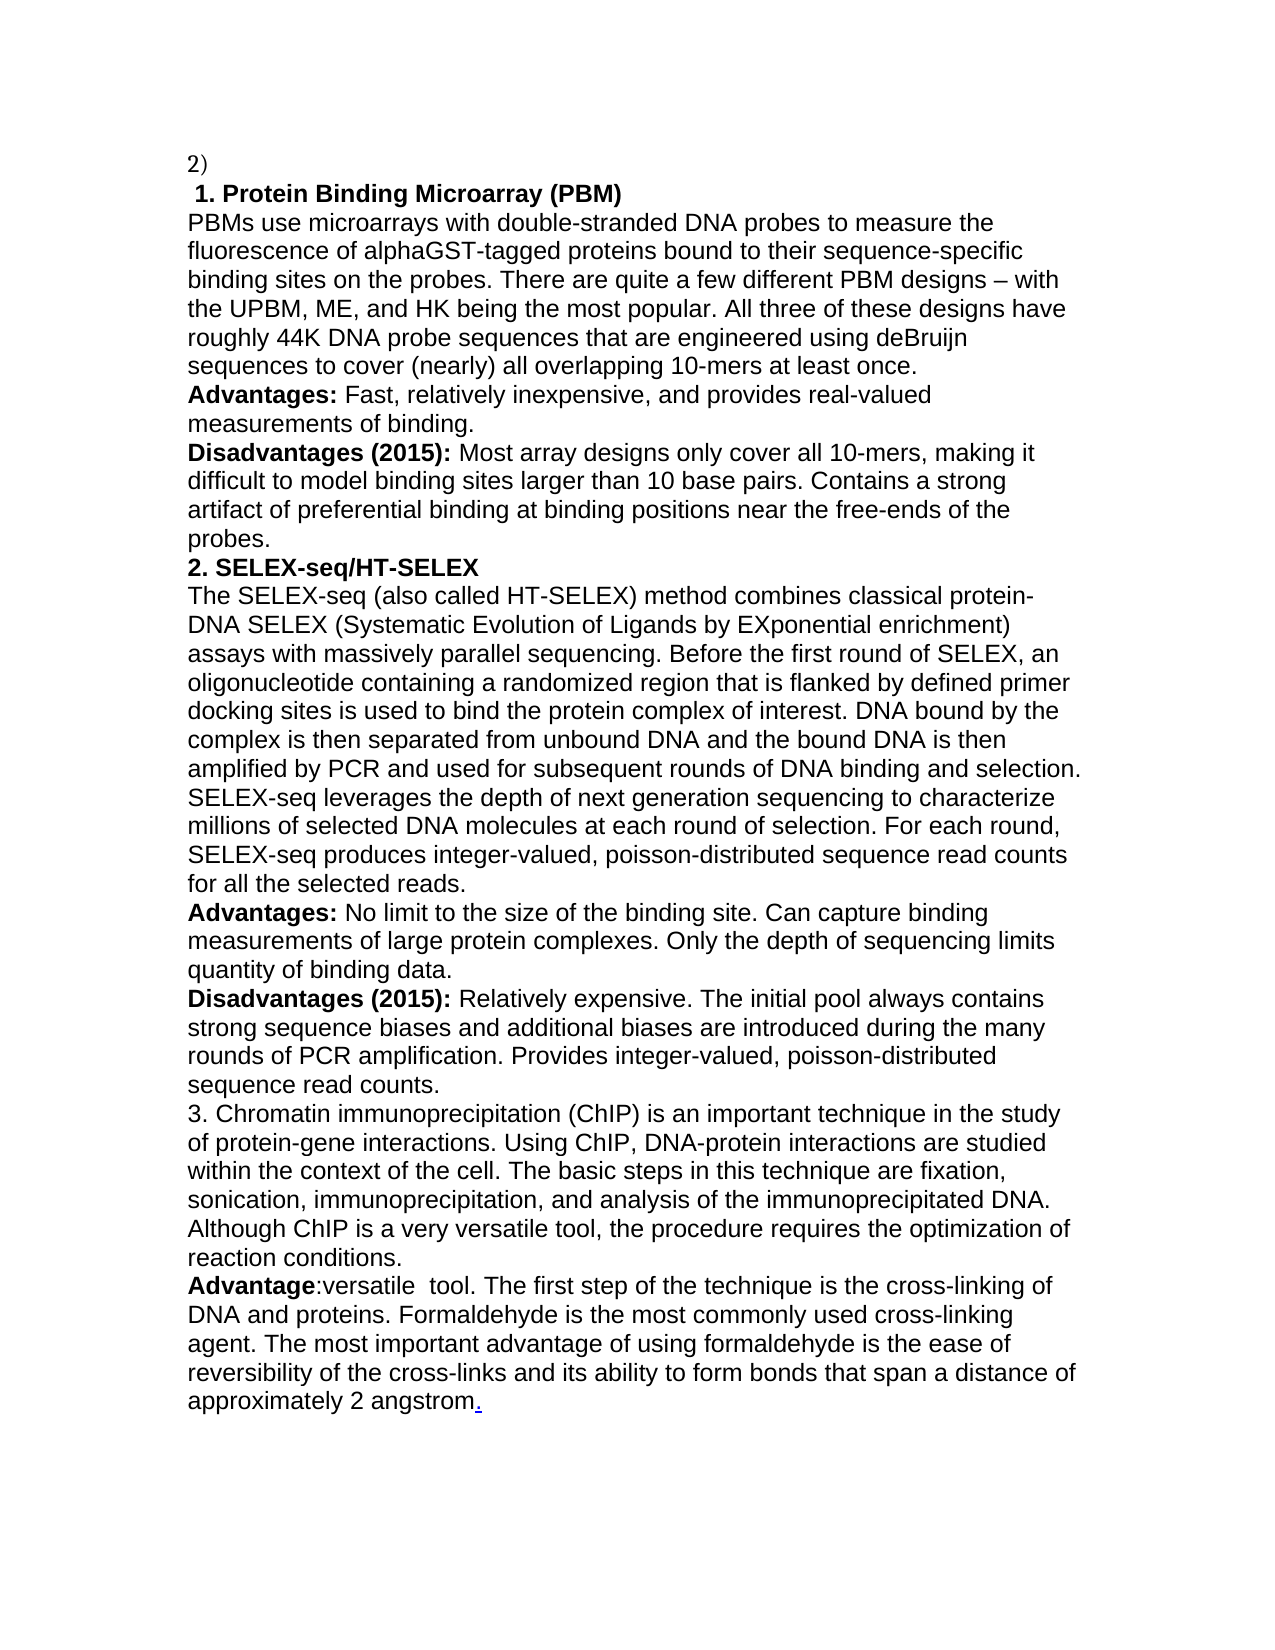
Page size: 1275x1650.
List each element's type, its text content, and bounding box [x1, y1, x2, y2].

text Advantages: Fast, relatively inexpensive, and provides real-valued measurements of binding. [187, 380, 1087, 437]
text 1. Protein Binding Microarray (PBM) [187, 179, 1087, 207]
text 3. Chromatin immunoprecipitation (ChIP) is an important technique in the study of protein-gene interactions. Using ChIP, DNA-protein interactions are studied within the context of the cell. The basic steps in this technique are fixation, sonication, immunoprecipitation, and analysis of the immunoprecipitated DNA. Although ChIP is a very versatile tool, the procedure requires the optimization of reaction conditions. [187, 1099, 1087, 1271]
text Advantage:versatile tool. The first step of the technique is the cross-linking of DNA and proteins. Formaldehyde is the most commonly used cross-linking agent. The most important advantage of using formaldehyde is the ease of reversibility of the cross-links and its ability to form bonds that span a distance of approximately 2 angstrom. [187, 1271, 1087, 1415]
text 2) [187, 150, 1087, 179]
text Disadvantages (2015): Relatively expensive. The initial pool always contains strong sequence biases and additional biases are introduced during the many rounds of PCR amplification. Provides integer-valued, poisson-distributed sequence read counts. [187, 984, 1087, 1099]
text Advantages: No limit to the size of the binding site. Can capture binding measurements of large protein complexes. Only the depth of sequencing limits quantity of binding data. [187, 897, 1087, 984]
text 2. SELEX-seq/HT-SELEX [187, 552, 1087, 581]
text The SELEX-seq (also called HT-SELEX) method combines classical protein-DNA SELEX (Systematic Evolution of Ligands by EXponential enrichment) assays with massively parallel sequencing. Before the first round of SELEX, an oligonucleotide containing a randomized region that is flanked by defined primer docking sites is used to bind the protein complex of interest. DNA bound by the complex is then separated from unbound DNA and the bound DNA is then amplified by PCR and used for subsequent rounds of DNA binding and selection. SELEX-seq leverages the depth of next generation sequencing to characterize millions of selected DNA molecules at each round of selection. For each round, SELEX-seq produces integer-valued, poisson-distributed sequence read counts for all the selected reads. [187, 581, 1087, 897]
text Disadvantages (2015): Most array designs only cover all 10-mers, making it difficult to model binding sites larger than 10 base pairs. Contains a strong artifact of preferential binding at binding positions near the free-ends of the probes. [187, 437, 1087, 552]
text PBMs use microarrays with double-stranded DNA probes to measure the fluorescence of alphaGST-tagged proteins bound to their sequence-specific binding sites on the probes. There are quite a few different PBM designs – with the UPBM, ME, and HK being the most popular. All three of these designs have roughly 44K DNA probe sequences that are engineered using deBruijn sequences to cover (nearly) all overlapping 10-mers at least once. [187, 207, 1087, 380]
